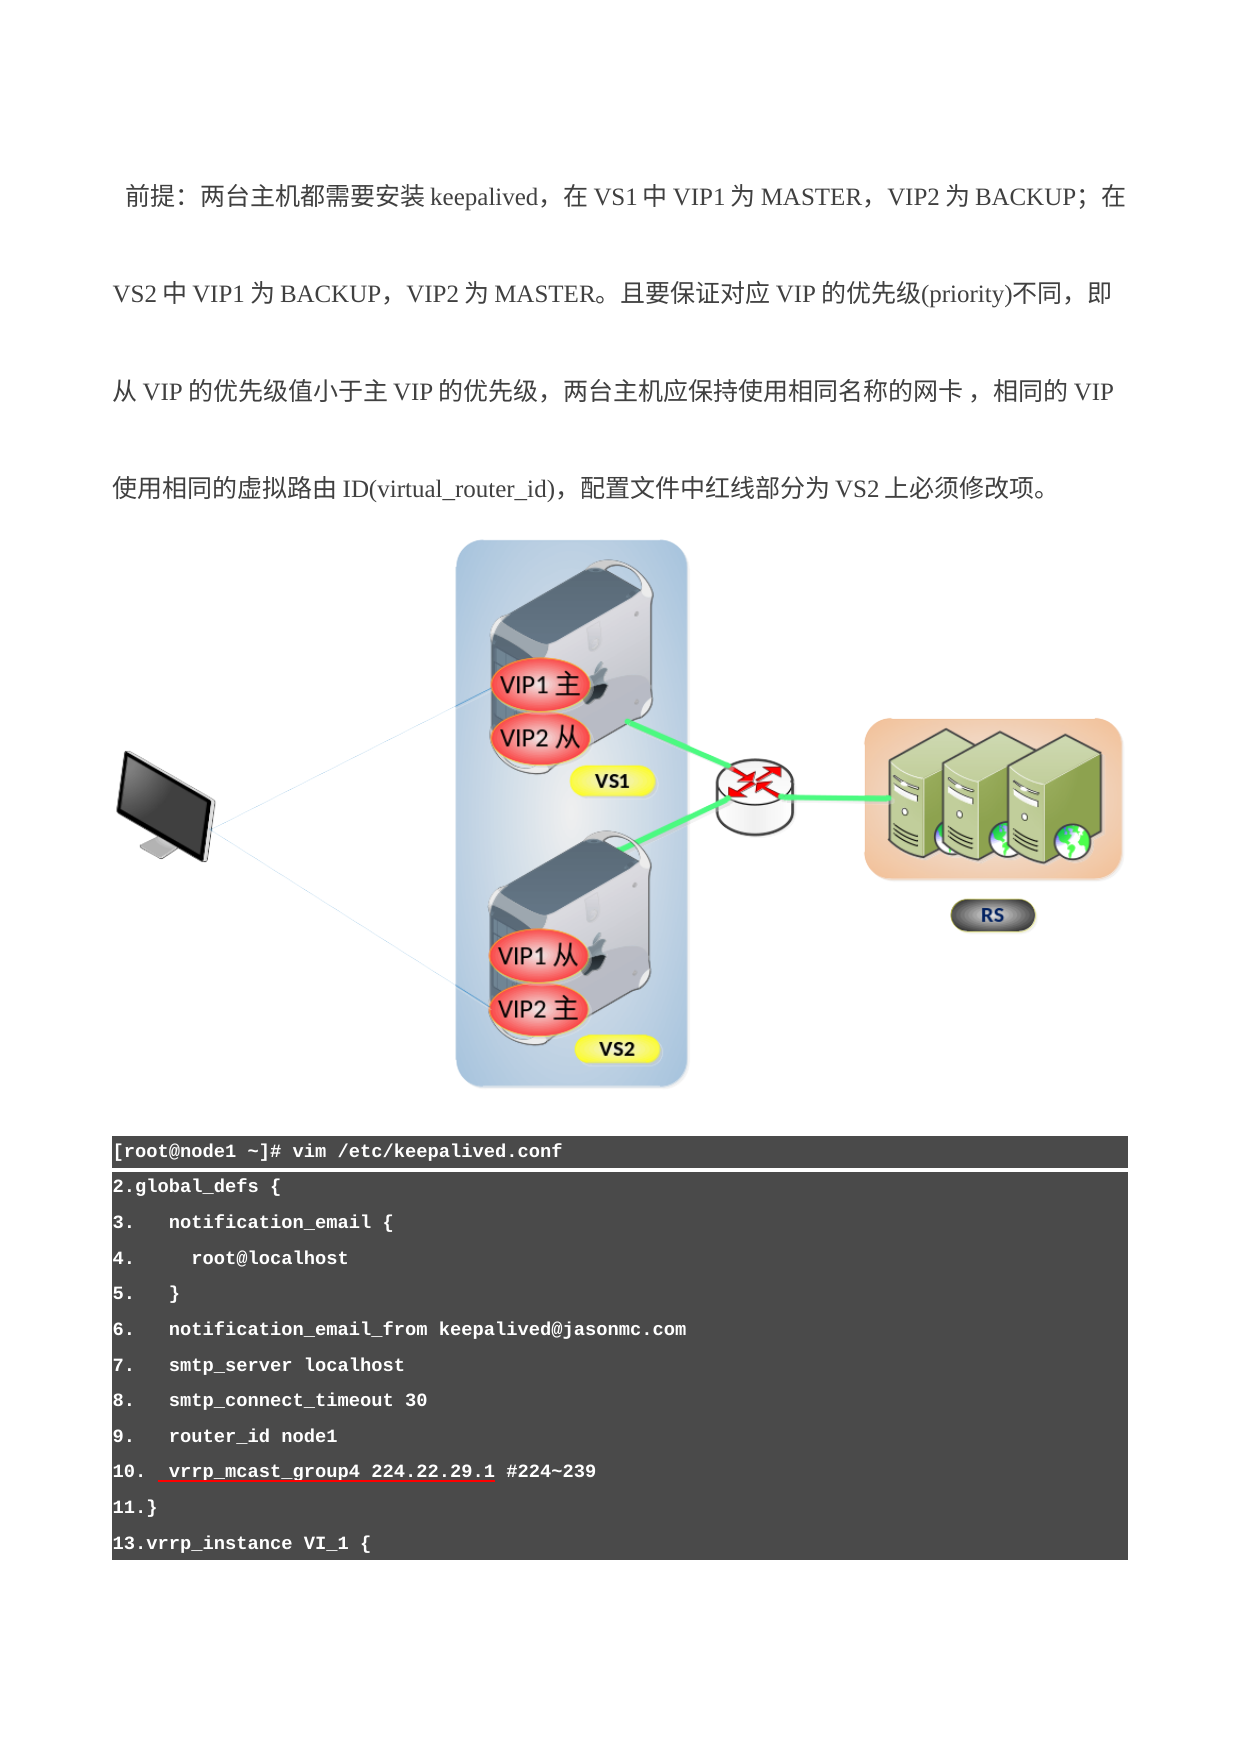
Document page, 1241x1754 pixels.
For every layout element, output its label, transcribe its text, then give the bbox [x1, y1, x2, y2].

text 前提：两台主机都需要安装keepalived，在VS1中VIP1为MASTER，VIP2为BACKUP；在VS2中VIP1为BACKUP，VIP2为MASTER。且要保证对应VIP的优先级(priority)不同，即从VIP的优先级值小于主VIP的优先级，两台主机应保持使用相同名称的网卡 ，相同的VIP使用相同的虚拟路由ID(virtual_router_id)，配置文件中红线部分为VS2上必须修改项。 [112, 162, 1128, 519]
text 5. } [112, 1278, 1128, 1311]
text 6. notification_email_from keepalived@jasonmc.com [112, 1314, 1128, 1347]
text 11.} [112, 1492, 1128, 1525]
text 7. smtp_server localhost [112, 1350, 1128, 1382]
text 13.vrrp_instance VI_1 { [112, 1528, 1128, 1560]
text 3. notification_email { [112, 1207, 1128, 1240]
text 4. root@localhost [112, 1243, 1128, 1275]
text 2.global_defs { [112, 1172, 1128, 1204]
text 9. router_id node1 [112, 1421, 1128, 1453]
text [root@node1 ~]# vim /etc/keepalived.conf [112, 1136, 1128, 1168]
text 8. smtp_connect_timeout 30 [112, 1385, 1128, 1418]
text 10. vrrp_mcast_group4 224.22.29.1 #224~239 [112, 1457, 1128, 1489]
